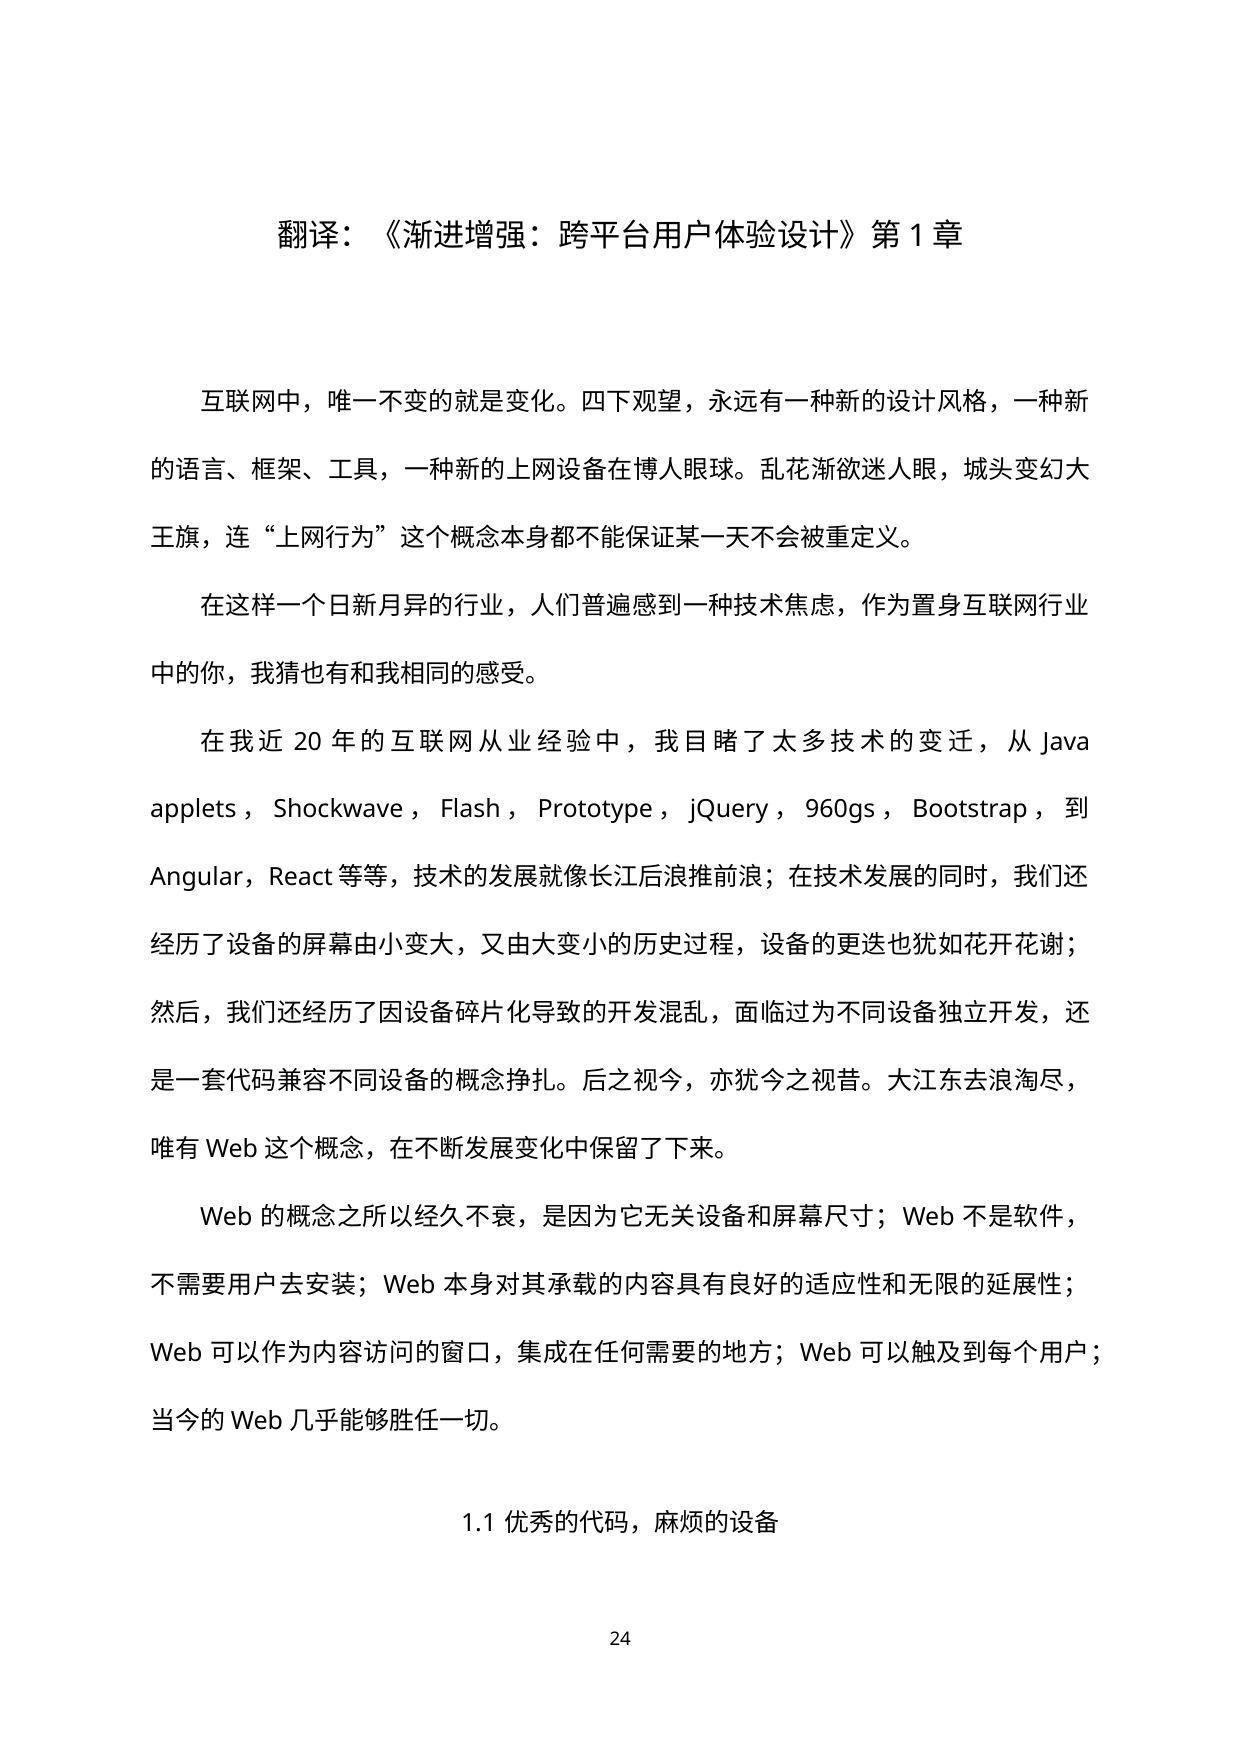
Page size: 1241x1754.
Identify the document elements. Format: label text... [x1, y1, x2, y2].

text 在这样一个日新月异的行业，人们普遍感到一种技术焦虑，作为置身互联网行业中的你，我猜也有和我相同的感受。 [150, 569, 1090, 705]
text 1.1 优秀的代码，麻烦的设备 [150, 1486, 1090, 1554]
text Web 的概念之所以经久不衰，是因为它无关设备和屏幕尺寸；Web 不是软件，不需要用户去安装；Web 本身对其承载的内容具有良好的适应性和无限的延展性；Web 可以作为内容访问的窗口，集成在任何需要的地方；Web 可以触及到每个用户；当今的 Web 几乎能够胜任一切。 [150, 1181, 1090, 1452]
subtitle 翻译：《渐进增强：跨平台用户体验设计》第1章 [150, 199, 1090, 267]
text 互联网中，唯一不变的就是变化。四下观望，永远有一种新的设计风格，一种新的语言、框架、工具，一种新的上网设备在博人眼球。乱花渐欲迷人眼，城头变幻大王旗，连“上网行为”这个概念本身都不能保证某一天不会被重定义。 [150, 366, 1090, 569]
text 在我近20年的互联网从业经验中，我目睹了太多技术的变迁，从Java applets，Shockwave，Flash，Prototype，jQuery，960gs，Bootstrap，到Angular，React等等，技术的发展就像长江后浪推前浪；在技术发展的同时，我们还经历了设备的屏幕由小变大，又由大变小的历史过程，设备的更迭也犹如花开花谢；然后，我们还经历了因设备碎片化导致的开发混乱，面临过为不同设备独立开发，还是一套代码兼容不同设备的概念挣扎。后之视今，亦犹今之视昔。大江东去浪淘尽，唯有 Web 这个概念，在不断发展变化中保留了下来。 [150, 705, 1090, 1181]
